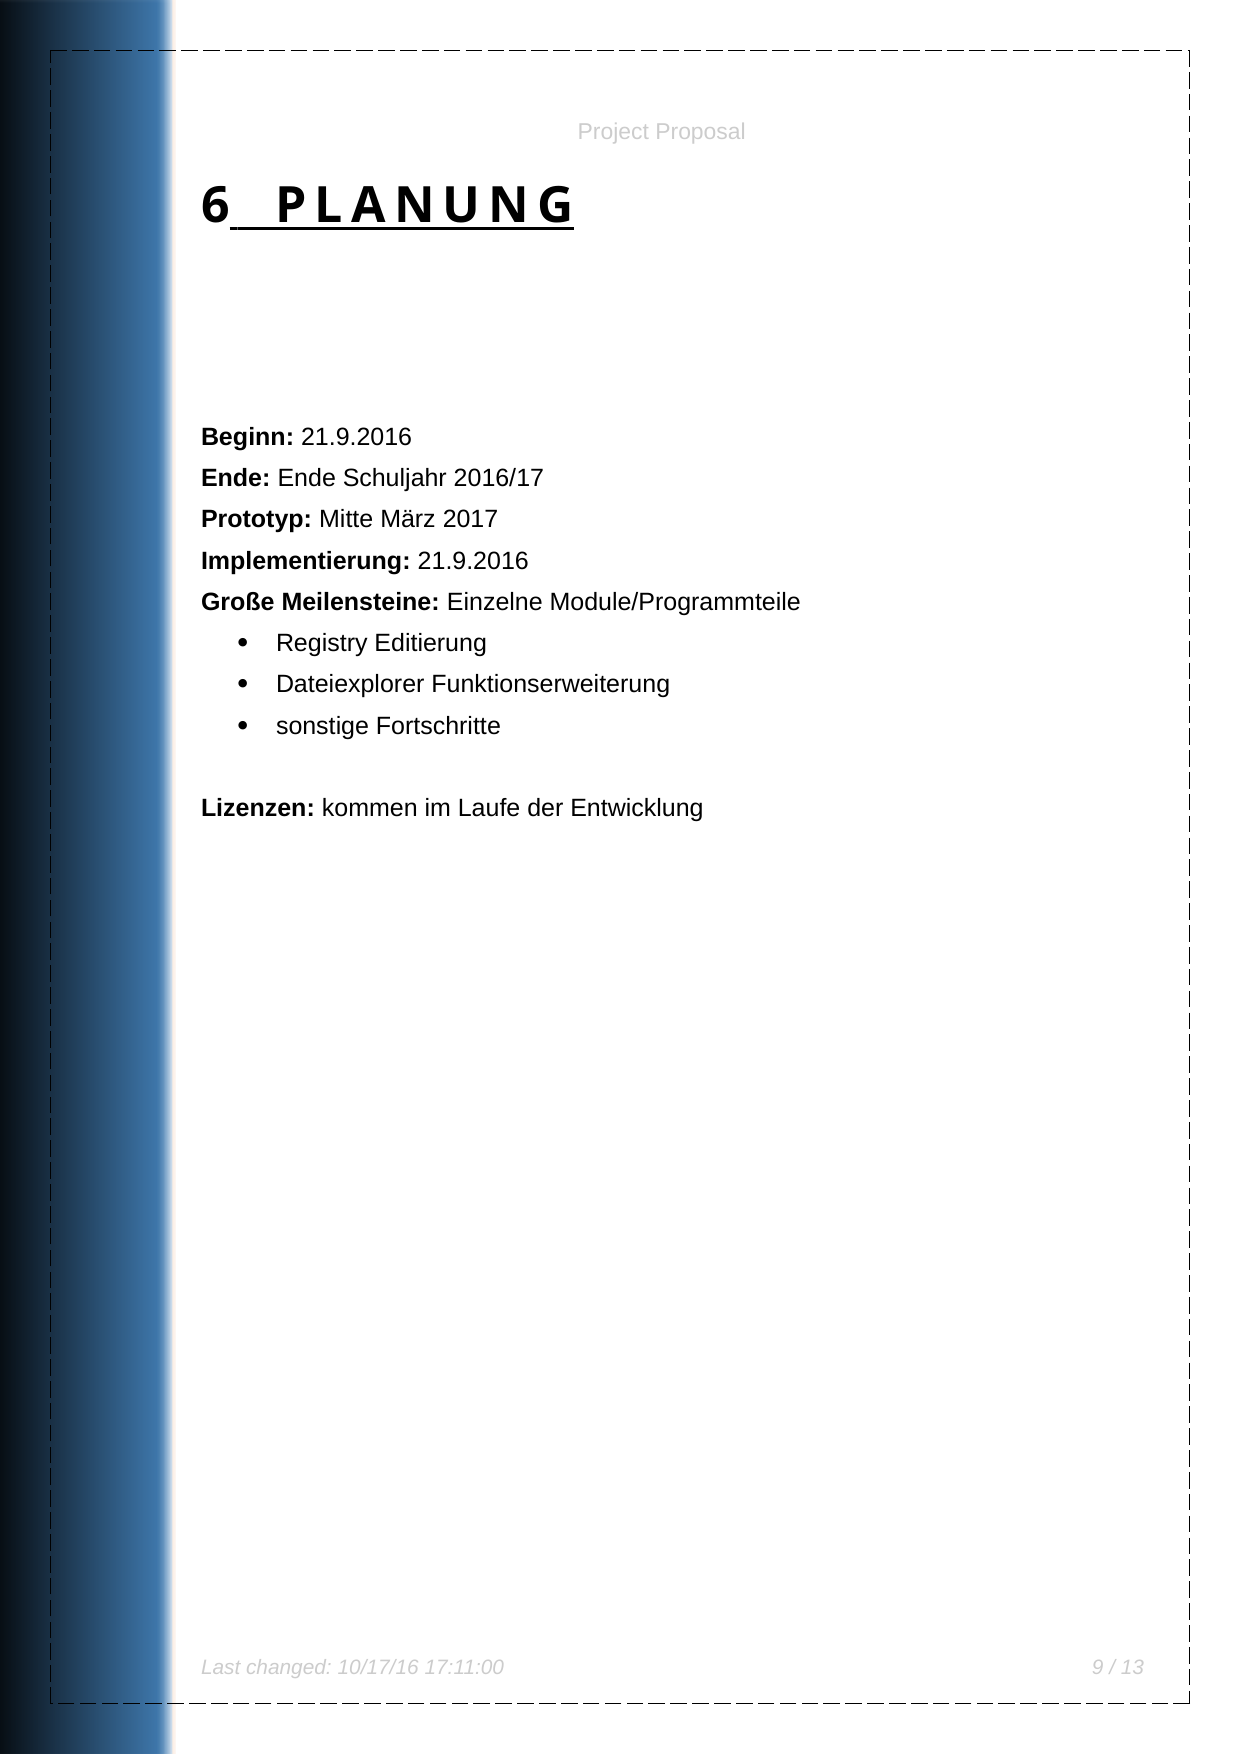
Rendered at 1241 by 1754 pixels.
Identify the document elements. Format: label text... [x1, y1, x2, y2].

list sonstige Fortschritte [238, 711, 1122, 740]
text Beginn: 21.9.2016 [201, 422, 1122, 451]
text Große Meilensteine: Einzelne Module/Programmteile [201, 587, 1122, 616]
text Implementierung: 21.9.2016 [201, 546, 1122, 574]
list Registry Editierung [238, 628, 1122, 657]
text Prototyp: Mitte März 2017 [201, 504, 1122, 533]
text Lizenzen: kommen im Laufe der Entwicklung [201, 793, 1122, 822]
text Ende: Ende Schuljahr 2016/17 [201, 463, 1122, 492]
list Dateiexplorer Funktionserweiterung [238, 669, 1122, 698]
title Planung [201, 169, 1122, 237]
